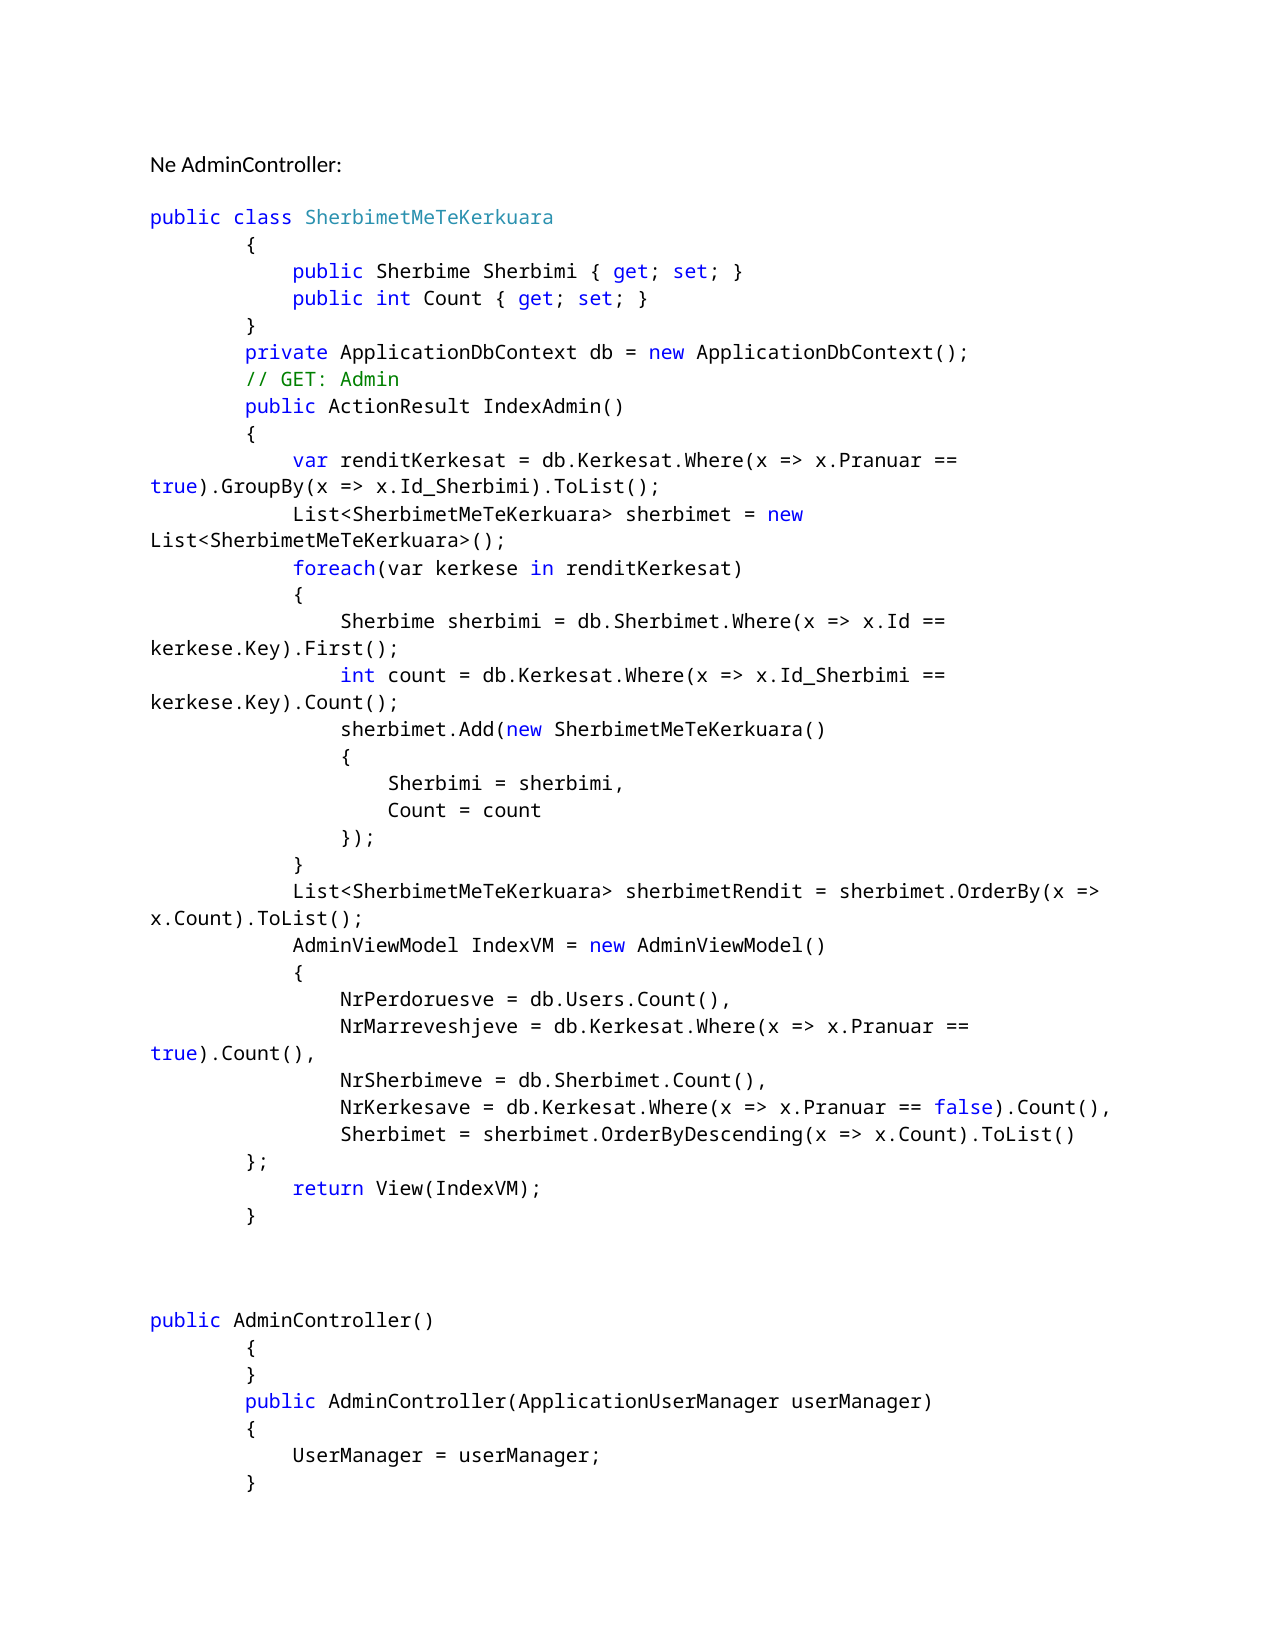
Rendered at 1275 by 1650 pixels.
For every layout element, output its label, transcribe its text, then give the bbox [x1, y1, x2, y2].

text NrMarreveshjeve = db.Kerkesat.Where(x => x.Pranuar == true).Count(), [150, 1012, 1125, 1066]
text public AdminController() [150, 1306, 1125, 1333]
text List<SherbimetMeTeKerkuara> sherbimet = new List<SherbimetMeTeKerkuara>(); [150, 500, 1125, 554]
text var renditKerkesat = db.Kerkesat.Where(x => x.Pranuar == true).GroupBy(x => x.Id_Sherbimi).ToList(); [150, 446, 1125, 500]
text public AdminController(ApplicationUserManager userManager) [150, 1387, 1125, 1414]
text { [150, 958, 1125, 985]
text // GET: Admin [150, 365, 1125, 392]
text { [150, 419, 1125, 446]
text int count = db.Kerkesat.Where(x => x.Id_Sherbimi == kerkese.Key).Count(); [150, 662, 1125, 716]
text sherbimet.Add(new SherbimetMeTeKerkuara() [150, 716, 1125, 743]
text } [150, 1360, 1125, 1387]
text public class SherbimetMeTeKerkuara [150, 203, 1125, 230]
text Count = count [150, 797, 1125, 823]
text { [150, 1333, 1125, 1360]
text } [150, 851, 1125, 877]
text Sherbime sherbimi = db.Sherbimet.Where(x => x.Id == kerkese.Key).First(); [150, 608, 1125, 662]
text { [150, 743, 1125, 769]
text Sherbimet = sherbimet.OrderByDescending(x => x.Count).ToList() [150, 1120, 1125, 1147]
text NrPerdoruesve = db.Users.Count(), [150, 985, 1125, 1012]
text return View(IndexVM); [150, 1174, 1125, 1201]
text UserManager = userManager; [150, 1441, 1125, 1468]
text public int Count { get; set; } [150, 284, 1125, 311]
text Ne AdminController: [150, 150, 1125, 178]
text { [150, 581, 1125, 608]
text Sherbimi = sherbimi, [150, 769, 1125, 797]
text { [150, 230, 1125, 257]
text }); [150, 823, 1125, 851]
text public Sherbime Sherbimi { get; set; } [150, 257, 1125, 284]
text foreach(var kerkese in renditKerkesat) [150, 554, 1125, 581]
text NrKerkesave = db.Kerkesat.Where(x => x.Pranuar == false).Count(), [150, 1093, 1125, 1120]
text AdminViewModel IndexVM = new AdminViewModel() [150, 931, 1125, 958]
text List<SherbimetMeTeKerkuara> sherbimetRendit = sherbimet.OrderBy(x => x.Count).ToList(); [150, 877, 1125, 931]
text } [150, 311, 1125, 338]
text NrSherbimeve = db.Sherbimet.Count(), [150, 1066, 1125, 1093]
text } [150, 1468, 1125, 1495]
text { [150, 1414, 1125, 1441]
text public ActionResult IndexAdmin() [150, 392, 1125, 419]
text } [150, 1201, 1125, 1228]
text }; [150, 1147, 1125, 1174]
text private ApplicationDbContext db = new ApplicationDbContext(); [150, 338, 1125, 365]
